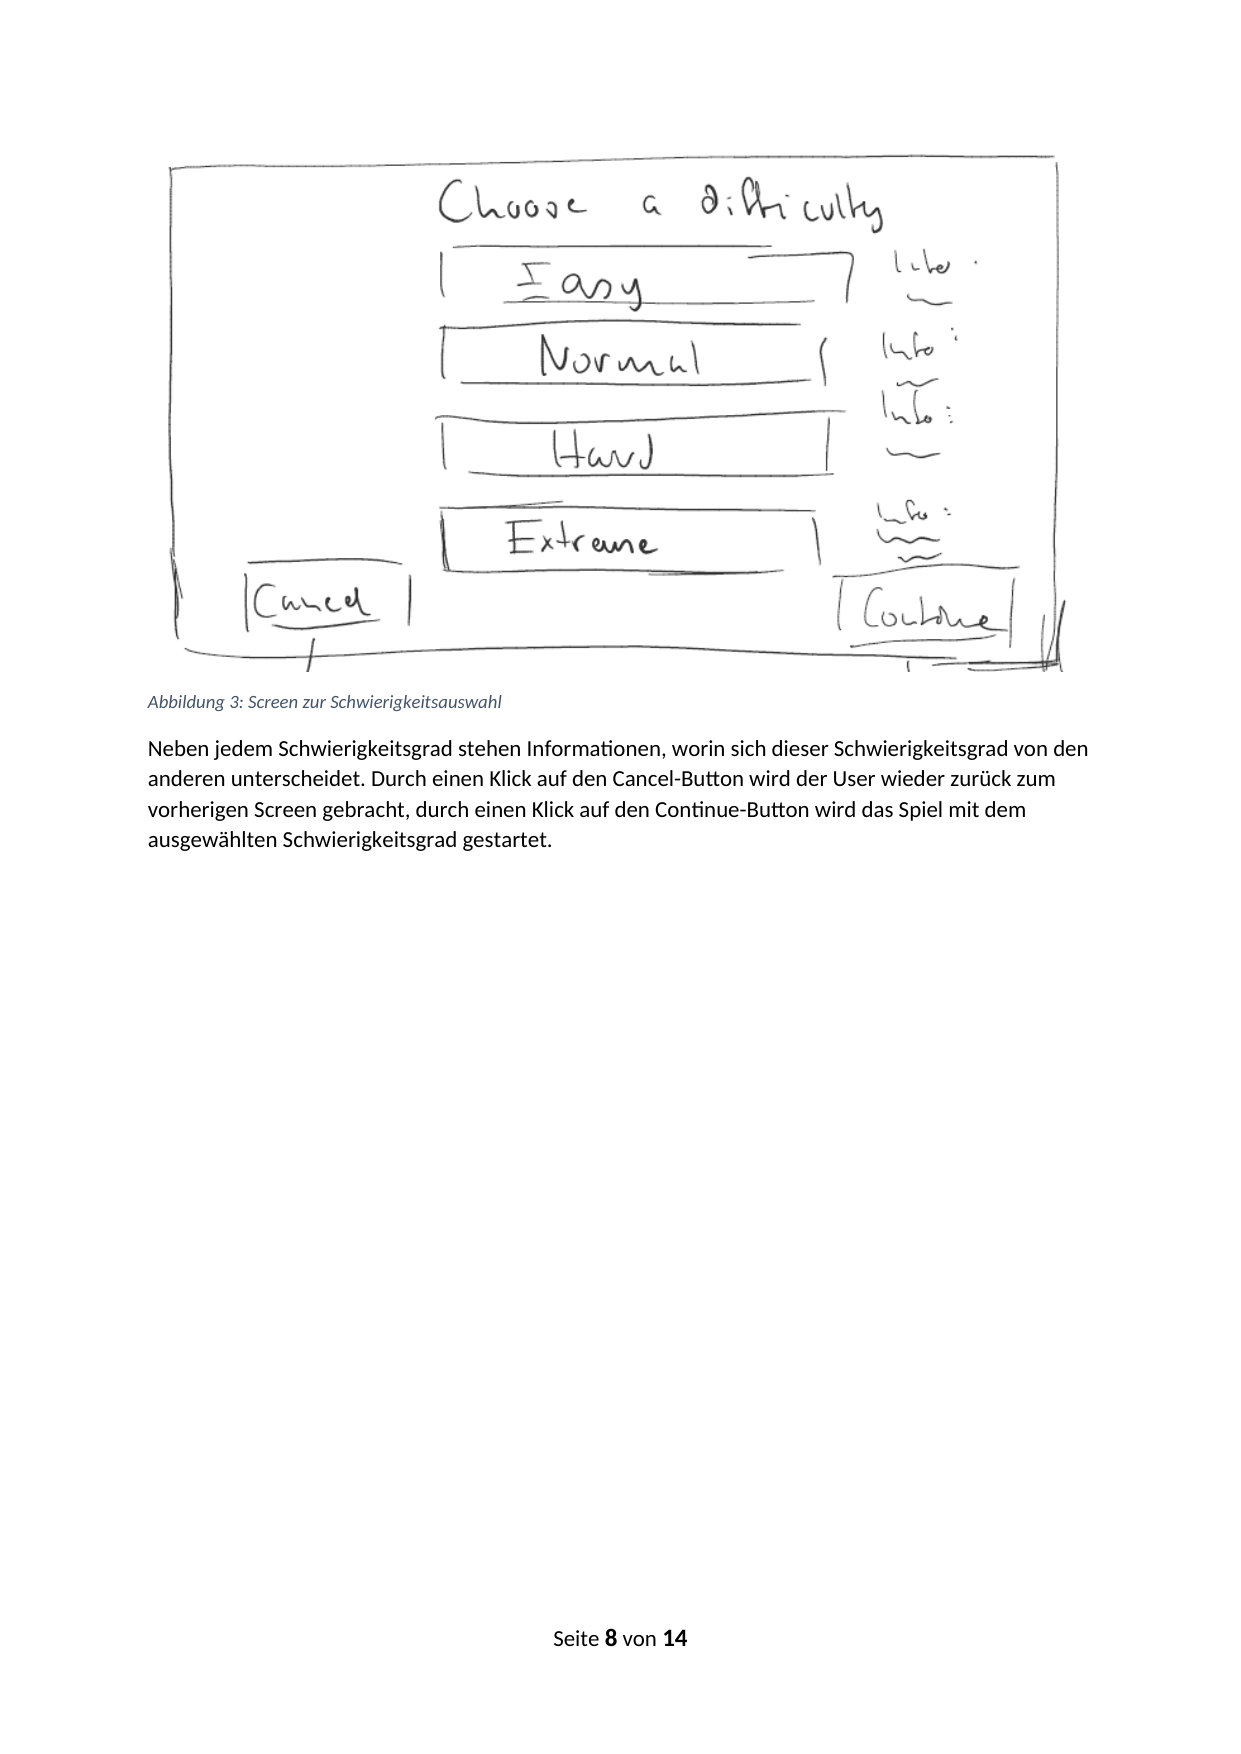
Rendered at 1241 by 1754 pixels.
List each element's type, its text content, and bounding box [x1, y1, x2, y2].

text Neben jedem Schwierigkeitsgrad stehen Informationen, worin sich dieser Schwierigkeitsgrad von den anderen unterscheidet. Durch einen Klick auf den Cancel-Button wird der User wieder zurück zum vorherigen Screen gebracht, durch einen Klick auf den Continue-Button wird das Spiel mit dem ausgewählten Schwierigkeitsgrad gestartet. [148, 734, 1093, 853]
picture [147, 147, 1093, 672]
text Abbildung 3: Screen zur Schwierigkeitsauswahl [148, 691, 1093, 713]
